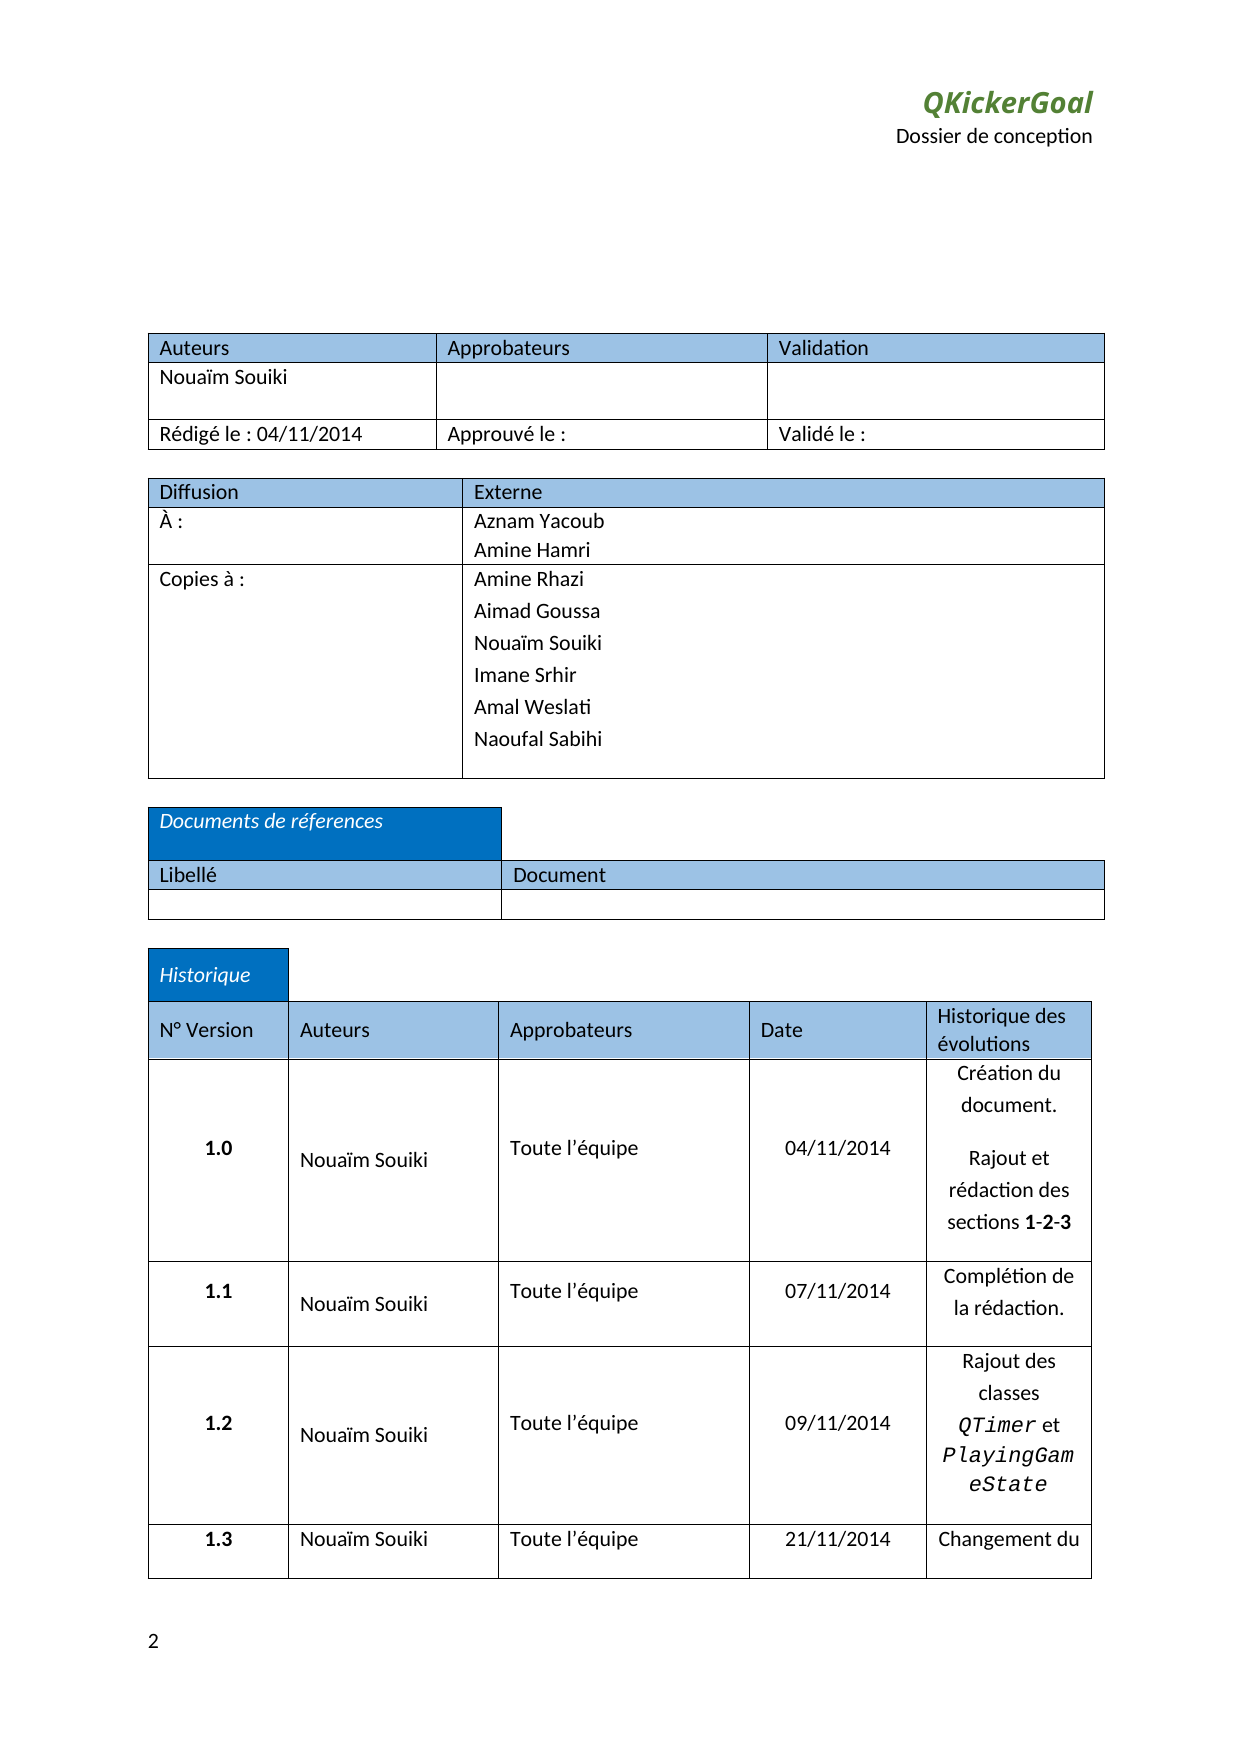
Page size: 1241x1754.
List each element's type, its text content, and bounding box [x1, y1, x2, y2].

table_cell [768, 363, 1104, 419]
table_header Auteurs [149, 334, 436, 362]
table_header Validation [768, 334, 1104, 362]
table_cell Approuvé le : [437, 420, 767, 448]
table_cell Toute l’équipe [499, 1525, 749, 1578]
table_cell Toute l’équipe [499, 1262, 749, 1346]
table_cell N° Version [149, 1002, 288, 1058]
table_cell Toute l’équipe [499, 1060, 749, 1261]
table_cell Rajout des classes QTimer et PlayingGameState [927, 1347, 1091, 1524]
table_cell 04/11/2014 [750, 1060, 926, 1261]
table_cell Création du document. Rajout et rédaction des sections 1-2-3 [927, 1060, 1091, 1261]
table_header Documents de réferences [149, 808, 501, 860]
table_cell Libellé [149, 861, 501, 889]
table_cell 09/11/2014 [750, 1347, 926, 1524]
table_cell Validé le : [768, 420, 1104, 448]
table_cell Nouaïm Souiki [289, 1262, 498, 1346]
table_cell Approbateurs [499, 1002, 749, 1058]
table_cell 21/11/2014 [750, 1525, 926, 1578]
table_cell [927, 1525, 1091, 1578]
table_cell 1.0 [149, 1060, 288, 1261]
table_cell Auteurs [289, 1002, 498, 1058]
table_cell Nouaïm Souiki [289, 1060, 498, 1261]
table_cell [502, 890, 1104, 918]
table_header Historique [149, 949, 288, 1001]
table_cell Nouaïm Souiki [289, 1525, 498, 1578]
table_cell Toute l’équipe [499, 1347, 749, 1524]
table_cell Nouaïm Souiki [149, 363, 436, 419]
table_cell Date [750, 1002, 926, 1058]
table_cell [149, 890, 501, 918]
table_cell [437, 363, 767, 419]
table_header Externe [463, 479, 1104, 507]
table_cell 1.2 [149, 1347, 288, 1524]
table_cell 1.3 [149, 1525, 288, 1578]
table_cell Complétion de la rédaction. [927, 1262, 1091, 1346]
table_cell Aznam Yacoub Amine Hamri [463, 508, 1104, 564]
table_cell Historique des évolutions [927, 1002, 1091, 1058]
table_header Approbateurs [437, 334, 767, 362]
table_cell 1.1 [149, 1262, 288, 1346]
table_cell Document [502, 861, 1104, 889]
table_cell Nouaïm Souiki [289, 1347, 498, 1524]
table_cell 07/11/2014 [750, 1262, 926, 1346]
table_cell Rédigé le : 04/11/2014 [149, 420, 436, 448]
table_header Diffusion [149, 479, 462, 507]
table_cell Copies à : [149, 565, 462, 777]
table_cell À : [149, 508, 462, 564]
table_cell Amine Rhazi Aimad Goussa Nouaïm Souiki Imane Srhir Amal Weslati Naoufal Sabihi [463, 565, 1104, 777]
